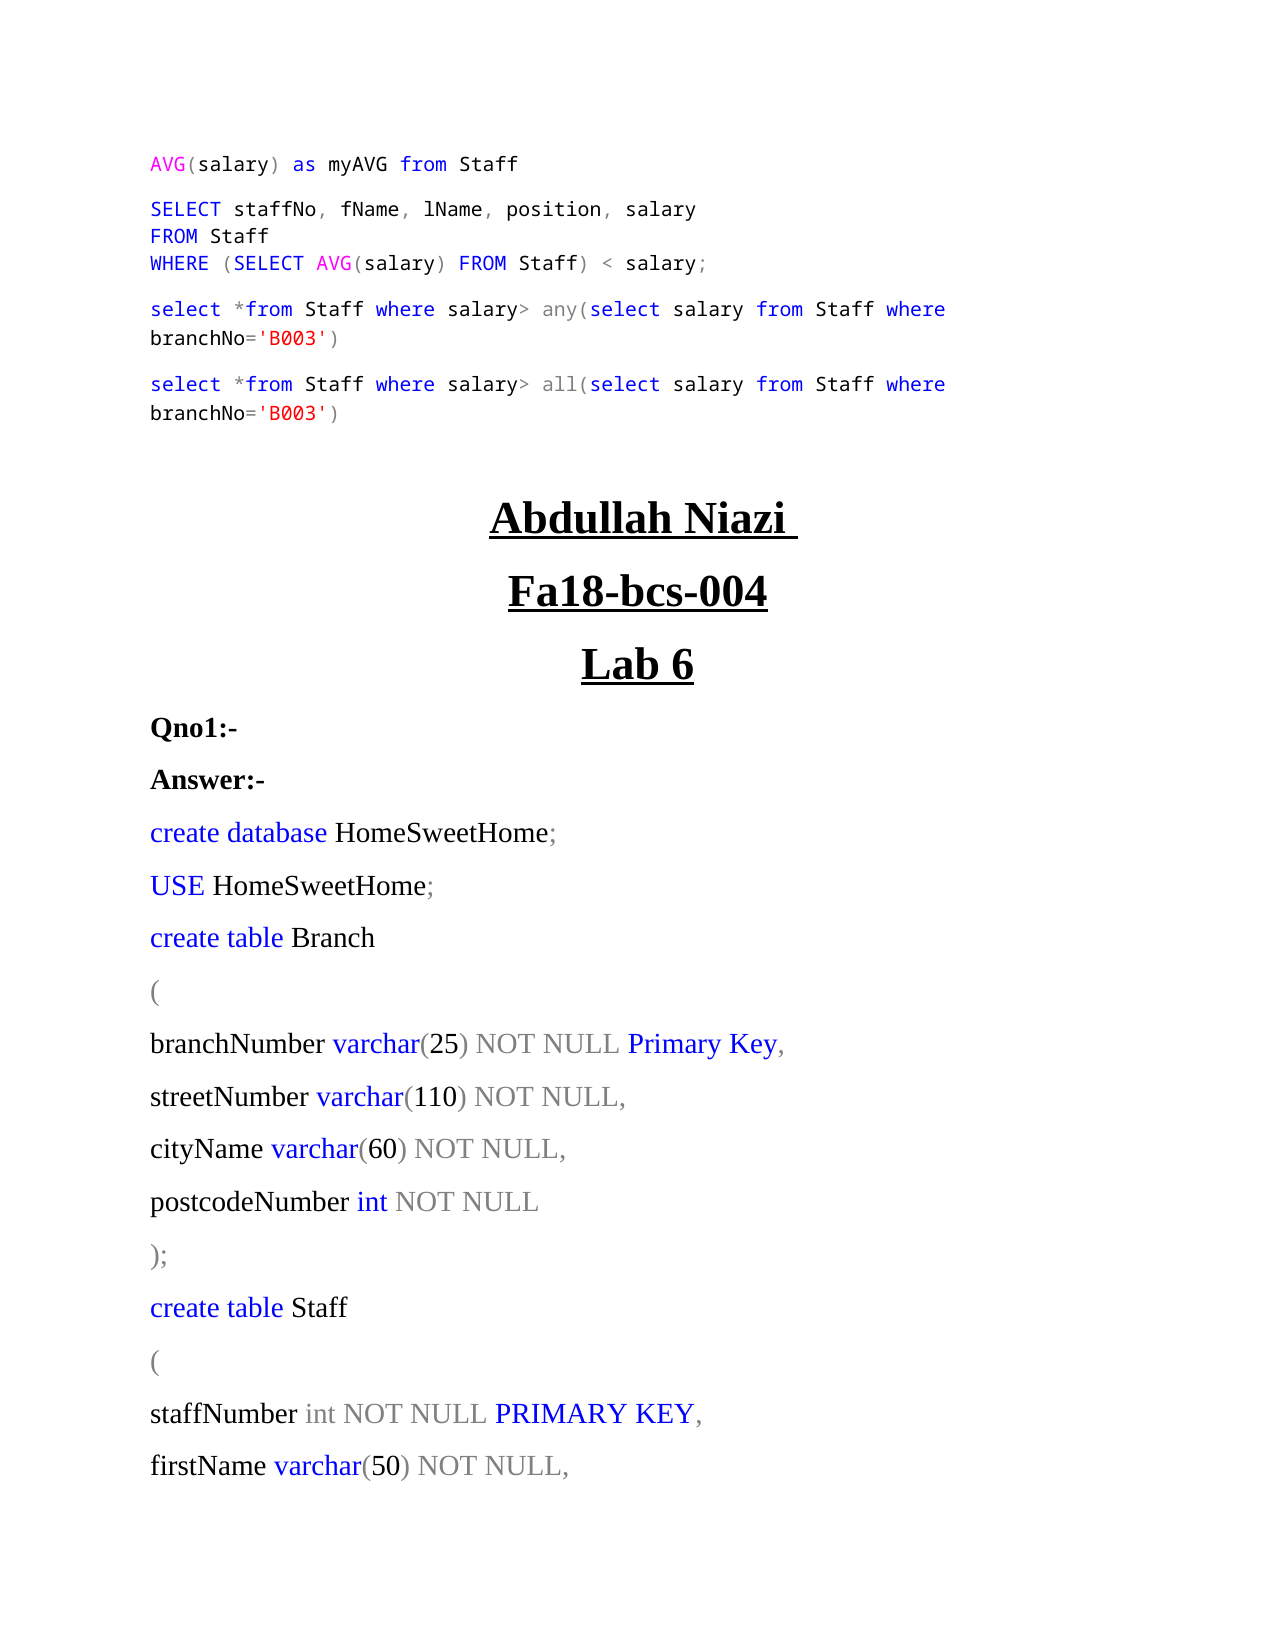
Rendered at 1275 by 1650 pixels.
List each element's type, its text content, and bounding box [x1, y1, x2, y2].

text ( [150, 1343, 1125, 1376]
text firstName varchar(50) NOT NULL, [150, 1448, 1125, 1482]
text create table Staff [150, 1290, 1125, 1324]
text create database HomeSweetHome; [150, 815, 1125, 848]
text ); [150, 1237, 1125, 1271]
text FROM Staff [150, 223, 1125, 250]
text postcodeNumber int NOT NULL [150, 1184, 1125, 1218]
text AVG(salary) as myAVG from Staff [150, 150, 1125, 177]
text streetNumber varchar(110) NOT NULL, [150, 1079, 1125, 1112]
text staffNumber int NOT NULL PRIMARY KEY, [150, 1396, 1125, 1429]
text cityName varchar(60) NOT NULL, [150, 1132, 1125, 1165]
text Qno1:- [150, 710, 1125, 743]
text SELECT staffNo, fName, lName, position, salary [150, 196, 1125, 223]
text select *from Staff where salary> all(select salary from Staff where branchNo='B003') [150, 370, 1125, 426]
text Lab 6 [150, 637, 1125, 689]
text select *from Staff where salary> any(select salary from Staff where branchNo='B003') [150, 295, 1125, 351]
text create table Branch [150, 920, 1125, 954]
text Abdullah Niazi [150, 491, 1125, 543]
text WHERE (SELECT AVG(salary) FROM Staff) < salary; [150, 250, 1125, 277]
text ( [150, 973, 1125, 1007]
text Answer:- [150, 762, 1125, 796]
text Fa18-bcs-004 [150, 564, 1125, 616]
text branchNumber varchar(25) NOT NULL Primary Key, [150, 1026, 1125, 1059]
text USE HomeSweetHome; [150, 868, 1125, 901]
